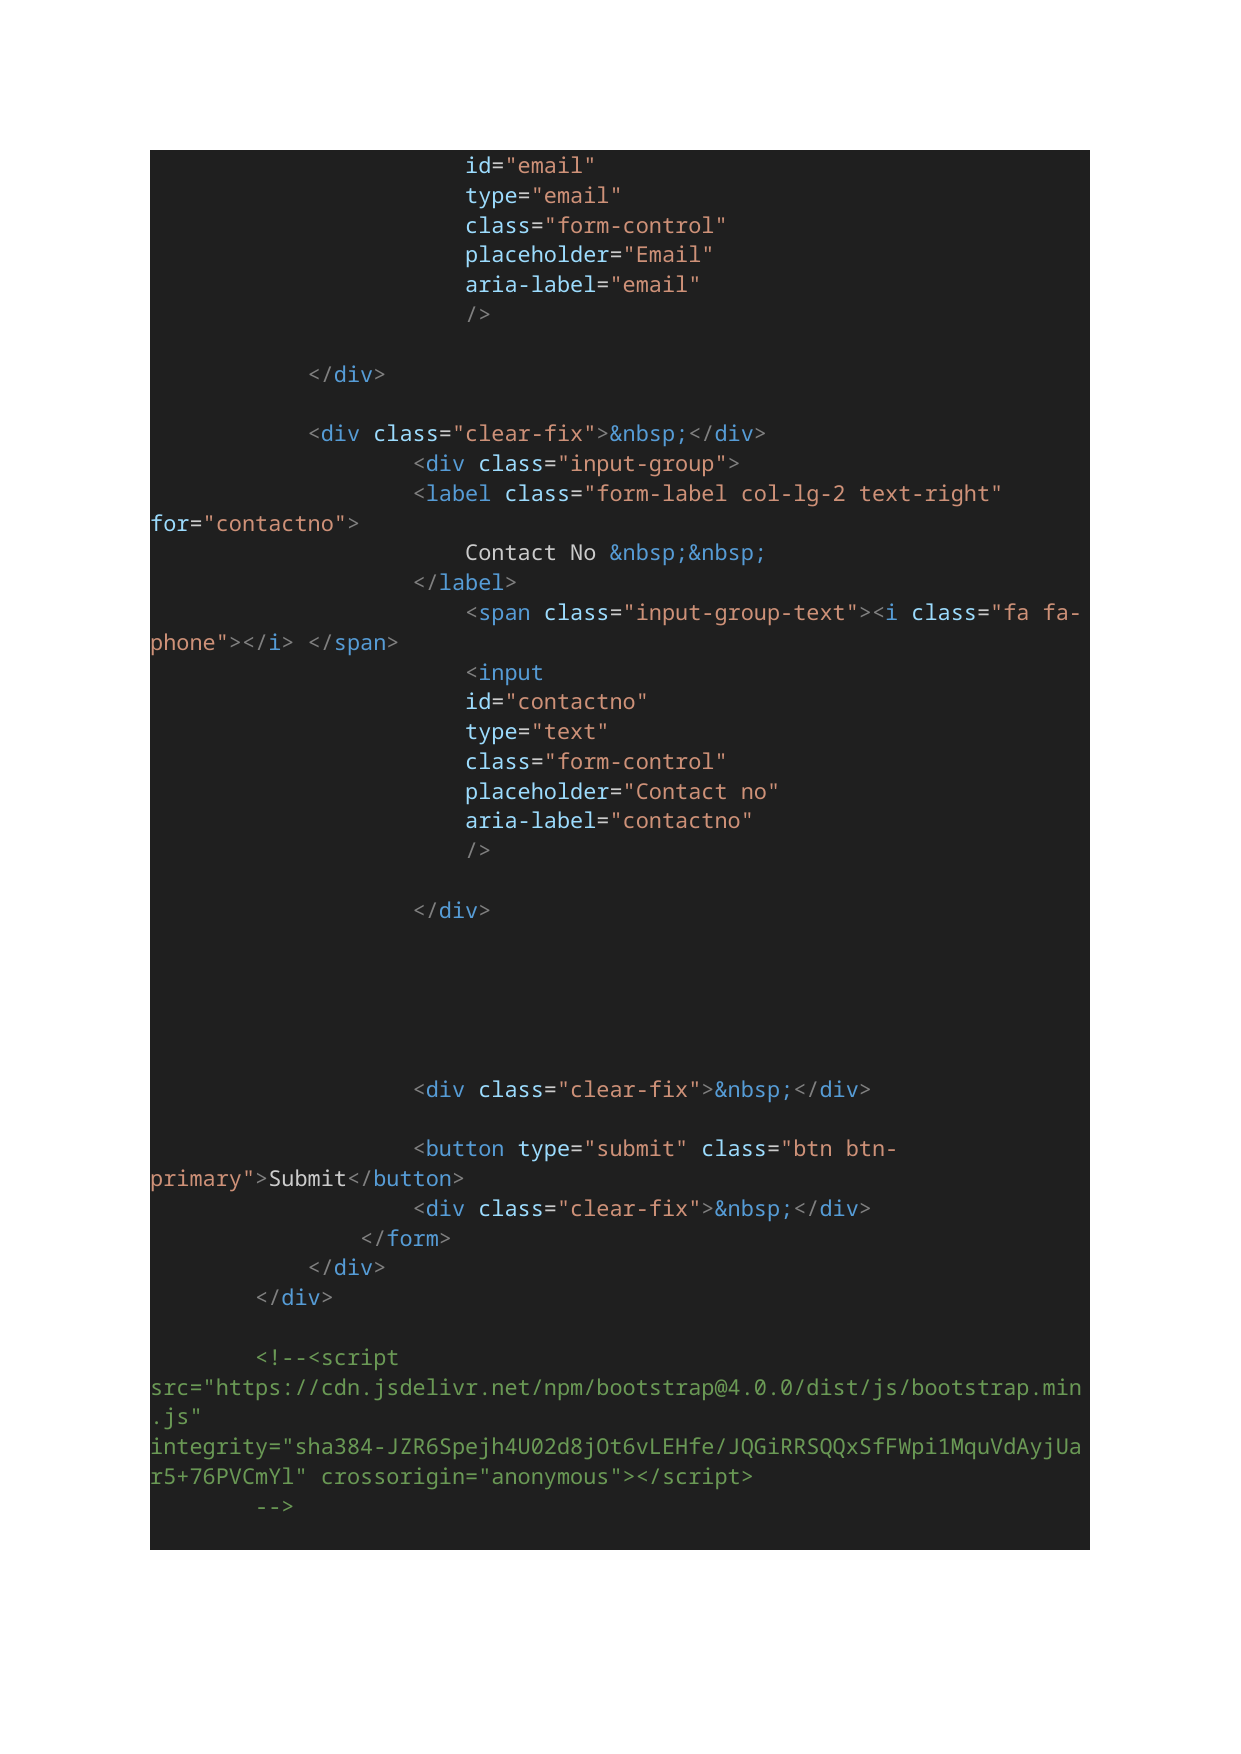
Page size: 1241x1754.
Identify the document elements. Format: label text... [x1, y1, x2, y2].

text <div class="clear-fix">&nbsp;</div> [150, 1073, 1090, 1103]
text Contact No &nbsp;&nbsp; [150, 537, 1090, 567]
text /> [150, 299, 1090, 329]
text <div class="input-group"> [150, 448, 1090, 478]
text class="form-control" [150, 209, 1090, 239]
text <span class="input-group-text"><i class="fa fa-phone"></i> </span> [150, 597, 1090, 656]
text placeholder="Contact no" [150, 776, 1090, 805]
text <button type="submit" class="btn btn-primary">Submit</button> [150, 1133, 1090, 1193]
text id="email" [150, 150, 1090, 180]
text </div> [150, 358, 1090, 388]
text class="form-control" [150, 746, 1090, 776]
text </form> [150, 1222, 1090, 1252]
text </div> [150, 895, 1090, 924]
text aria-label="contactno" [150, 805, 1090, 835]
text <!--<script src="https://cdn.jsdelivr.net/npm/bootstrap@4.0.0/dist/js/bootstrap.min.js" integrity="sha384-JZR6Spejh4U02d8jOt6vLEHfe/JQGiRRSQQxSfFWpi1MquVdAyjUar5+76PVCmYl" crossorigin="anonymous"></script> [150, 1342, 1090, 1491]
text </div> [150, 1252, 1090, 1282]
text </div> [150, 1282, 1090, 1312]
text id="contactno" [150, 686, 1090, 716]
text <div class="clear-fix">&nbsp;</div> [150, 418, 1090, 448]
text type="text" [150, 716, 1090, 746]
text </label> [150, 567, 1090, 597]
text /> [150, 835, 1090, 865]
text <label class="form-label col-lg-2 text-right" for="contactno"> [150, 478, 1090, 537]
text --> [150, 1491, 1090, 1520]
text <div class="clear-fix">&nbsp;</div> [150, 1193, 1090, 1222]
text aria-label="email" [150, 269, 1090, 299]
text type="email" [150, 180, 1090, 209]
text placeholder="Email" [150, 239, 1090, 269]
text <input [150, 656, 1090, 686]
